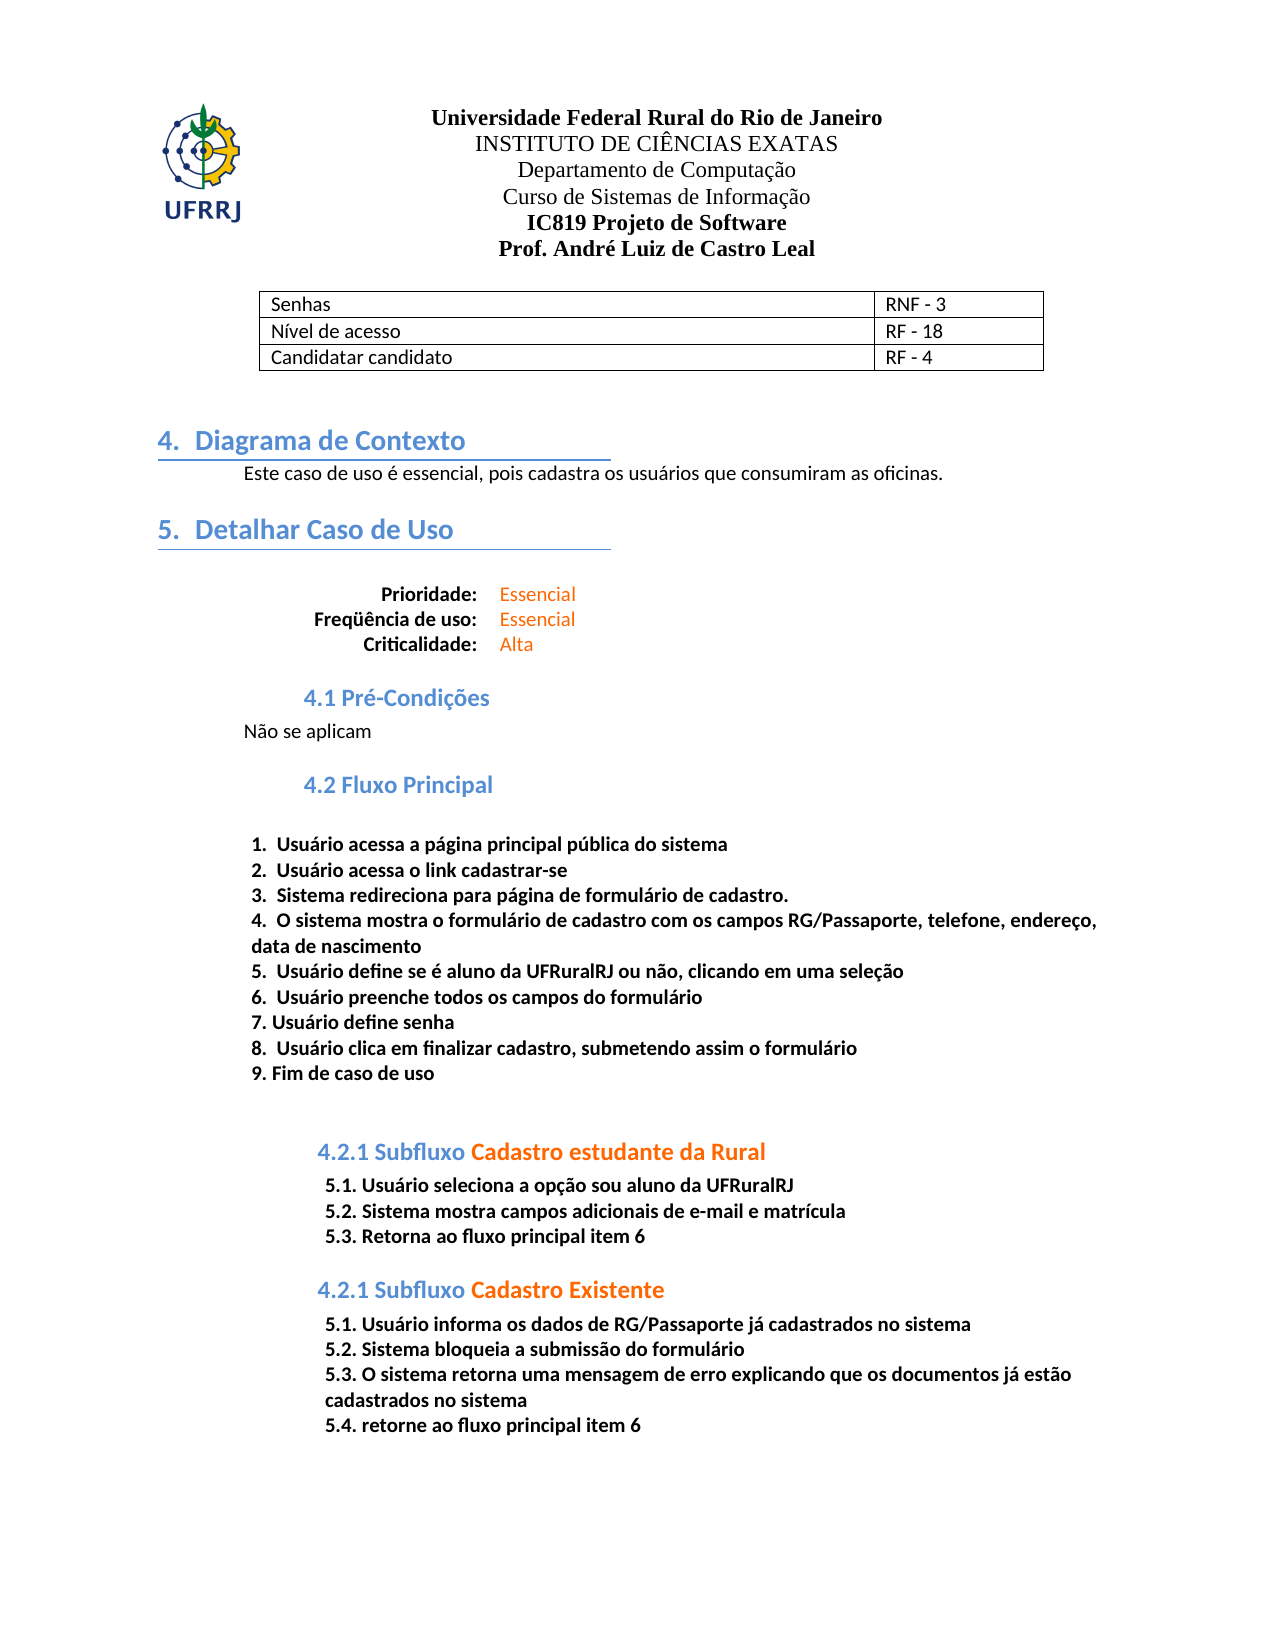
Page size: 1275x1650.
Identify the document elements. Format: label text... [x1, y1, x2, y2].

text 5.1. Usuário informa os dados de RG/Passaporte já cadastrados no sistema [325, 1311, 1125, 1336]
list Detalhar Caso de Uso [157, 511, 611, 550]
text 3. Sistema redireciona para página de formulário de cadastro. [251, 882, 1125, 908]
text 5. Usuário define se é aluno da UFRuralRJ ou não, clicando em uma seleção [251, 958, 1125, 984]
text 5.4. retorne ao fluxo principal item 6 [325, 1412, 1125, 1438]
table_cell Senhas [260, 292, 874, 317]
picture [161, 103, 242, 223]
text 4.2.1 Subfluxo Cadastro Existente [224, 1274, 1125, 1304]
table_header Prioridade: [251, 581, 488, 606]
table_cell Criticalidade: [251, 632, 488, 657]
text 4. O sistema mostra o formulário de cadastro com os campos RG/Passaporte, telefone, endereço, data de nascimento [251, 908, 1125, 958]
text 9. Fim de caso de uso [251, 1060, 1125, 1086]
text 6. Usuário preenche todos os campos do formulário [251, 984, 1125, 1009]
text 5.2. Sistema mostra campos adicionais de e-mail e matrícula [325, 1198, 1125, 1223]
text 4.1 Pré-Condições [210, 682, 1125, 712]
text 5.2. Sistema bloqueia a submissão do formulário [325, 1336, 1125, 1362]
list Diagrama de Contexto [157, 422, 611, 461]
text 4.2 Fluxo Principal [210, 769, 1125, 800]
table_cell Nível de acesso [260, 318, 874, 343]
table_cell RNF - 3 [875, 292, 1043, 317]
table_cell Candidatar candidato [260, 345, 874, 370]
table_cell Essencial [488, 606, 1170, 632]
text 8. Usuário clica em finalizar cadastro, submetendo assim o formulário [251, 1035, 1125, 1060]
text 7. Usuário define senha [251, 1009, 1125, 1035]
table_cell RF - 4 [875, 345, 1043, 370]
text Este caso de uso é essencial, pois cadastra os usuários que consumiram as oficinas. [244, 461, 1125, 486]
text 4.2.1 Subfluxo Cadastro estudante da Rural [224, 1136, 1125, 1166]
table_cell Freqüência de uso: [251, 606, 488, 632]
text 5.3. O sistema retorna uma mensagem de erro explicando que os documentos já estão cadastrados no sistema [325, 1362, 1125, 1412]
table_cell RF - 18 [875, 318, 1043, 343]
text 5.3. Retorna ao fluxo principal item 6 [325, 1223, 1125, 1249]
text 5.1. Usuário seleciona a opção sou aluno da UFRuralRJ [325, 1173, 1125, 1198]
text 1. Usuário acessa a página principal pública do sistema [251, 831, 1125, 857]
table_header Essencial [488, 581, 1170, 606]
text Não se aplicam [244, 719, 1125, 744]
text 2. Usuário acessa o link cadastrar-se [251, 857, 1125, 882]
table_cell Alta [488, 632, 1170, 657]
